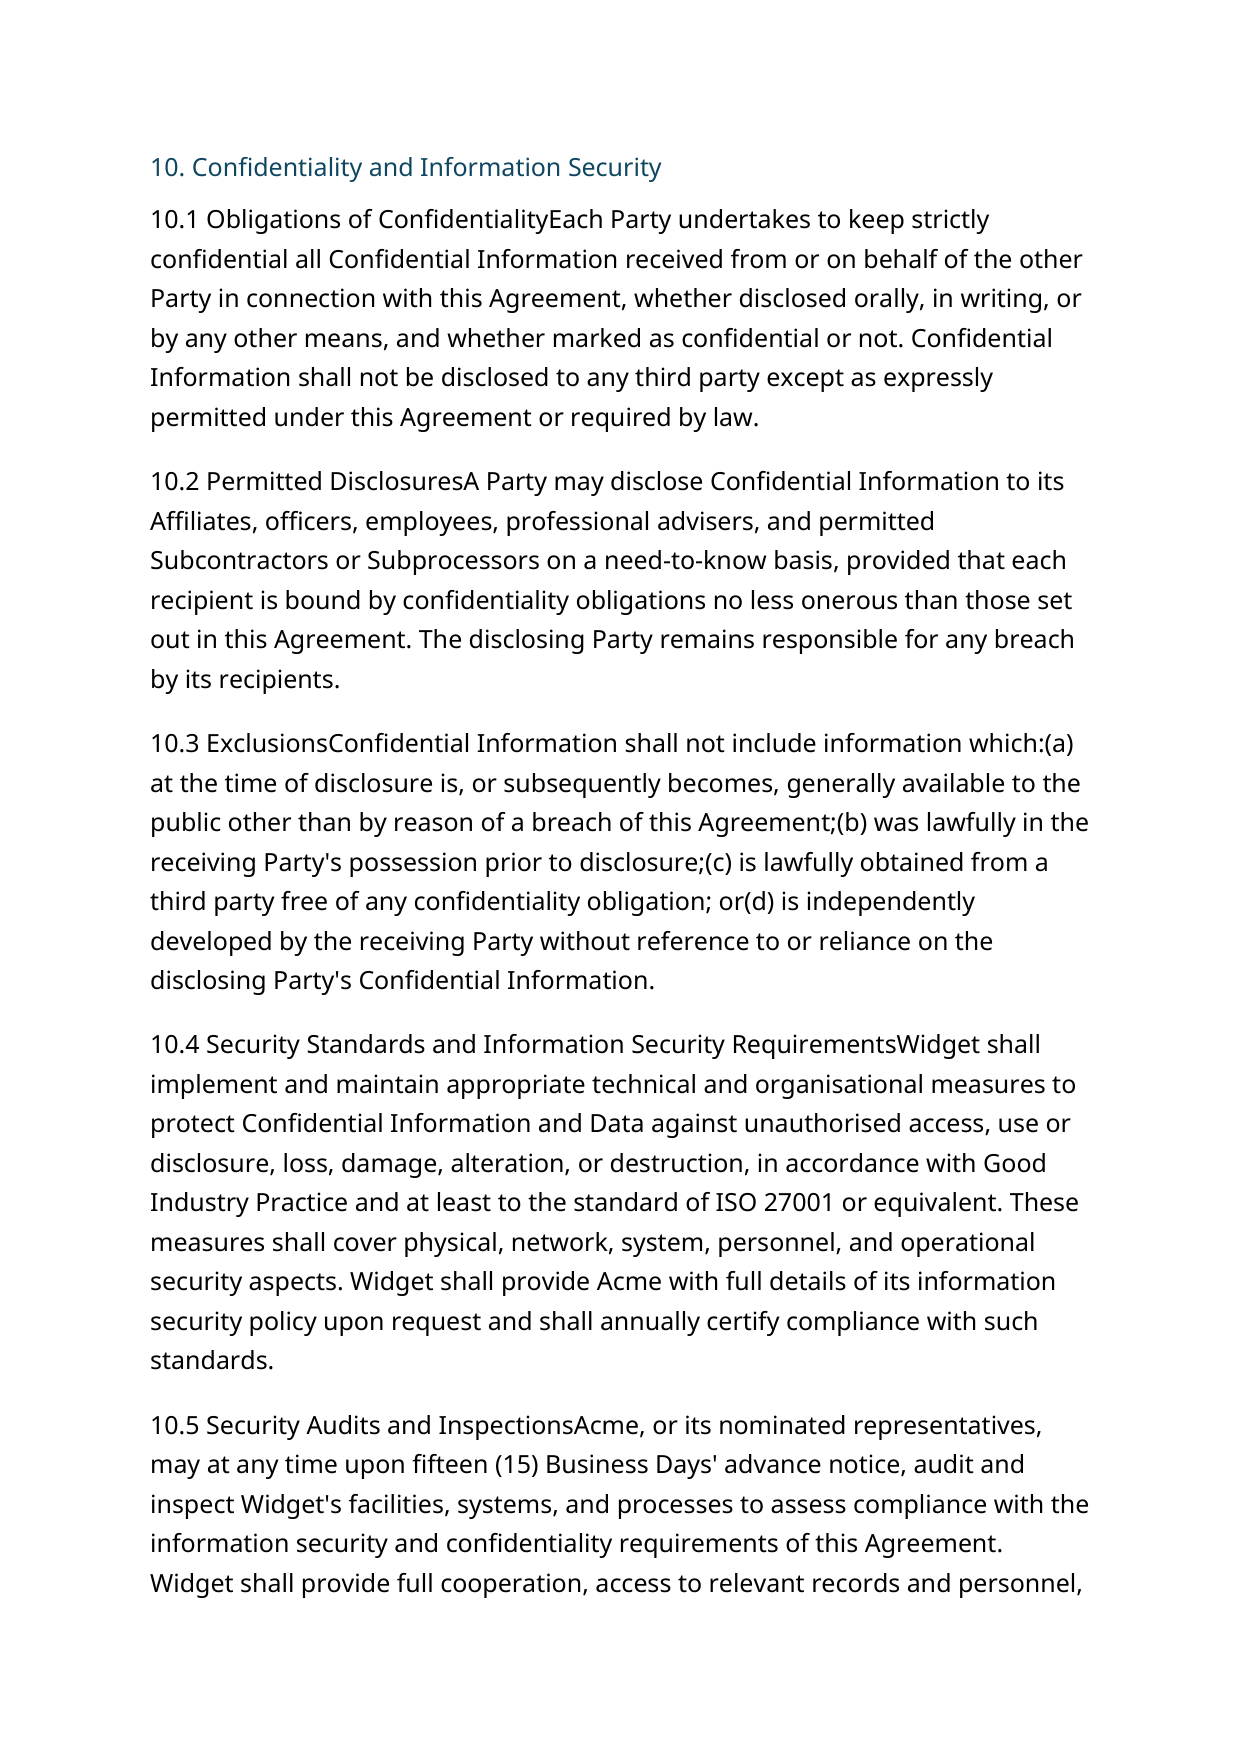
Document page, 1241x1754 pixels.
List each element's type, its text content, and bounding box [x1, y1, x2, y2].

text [150, 1407, 1090, 1599]
subtitle 10. Confidentiality and Information Security [150, 150, 1090, 184]
text 10.1 Obligations of ConfidentialityEach Party undertakes to keep strictly confidential all Confidential Information received from or on behalf of the other Party in connection with this Agreement, whether disclosed orally, in writing, or by any other means, and whether marked as confidential or not. Confidential Information shall not be disclosed to any third party except as expressly permitted under this Agreement or required by law. [150, 202, 1090, 433]
text 10.2 Permitted DisclosuresA Party may disclose Confidential Information to its Affiliates, officers, employees, professional advisers, and permitted Subcontractors or Subprocessors on a need-to-know basis, provided that each recipient is bound by confidentiality obligations no less onerous than those set out in this Agreement. The disclosing Party remains responsible for any breach by its recipients. [150, 464, 1090, 695]
text 10.4 Security Standards and Information Security RequirementsWidget shall implement and maintain appropriate technical and organisational measures to protect Confidential Information and Data against unauthorised access, use or disclosure, loss, damage, alteration, or destruction, in accordance with Good Industry Practice and at least to the standard of ISO 27001 or equivalent. These measures shall cover physical, network, system, personnel, and operational security aspects. Widget shall provide Acme with full details of its information security policy upon request and shall annually certify compliance with such standards. [150, 1027, 1090, 1377]
text 10.3 ExclusionsConfidential Information shall not include information which:(a) at the time of disclosure is, or subsequently becomes, generally available to the public other than by reason of a breach of this Agreement;(b) was lawfully in the receiving Party's possession prior to disclosure;(c) is lawfully obtained from a third party free of any confidentiality obligation; or(d) is independently developed by the receiving Party without reference to or reliance on the disclosing Party's Confidential Information. [150, 726, 1090, 997]
